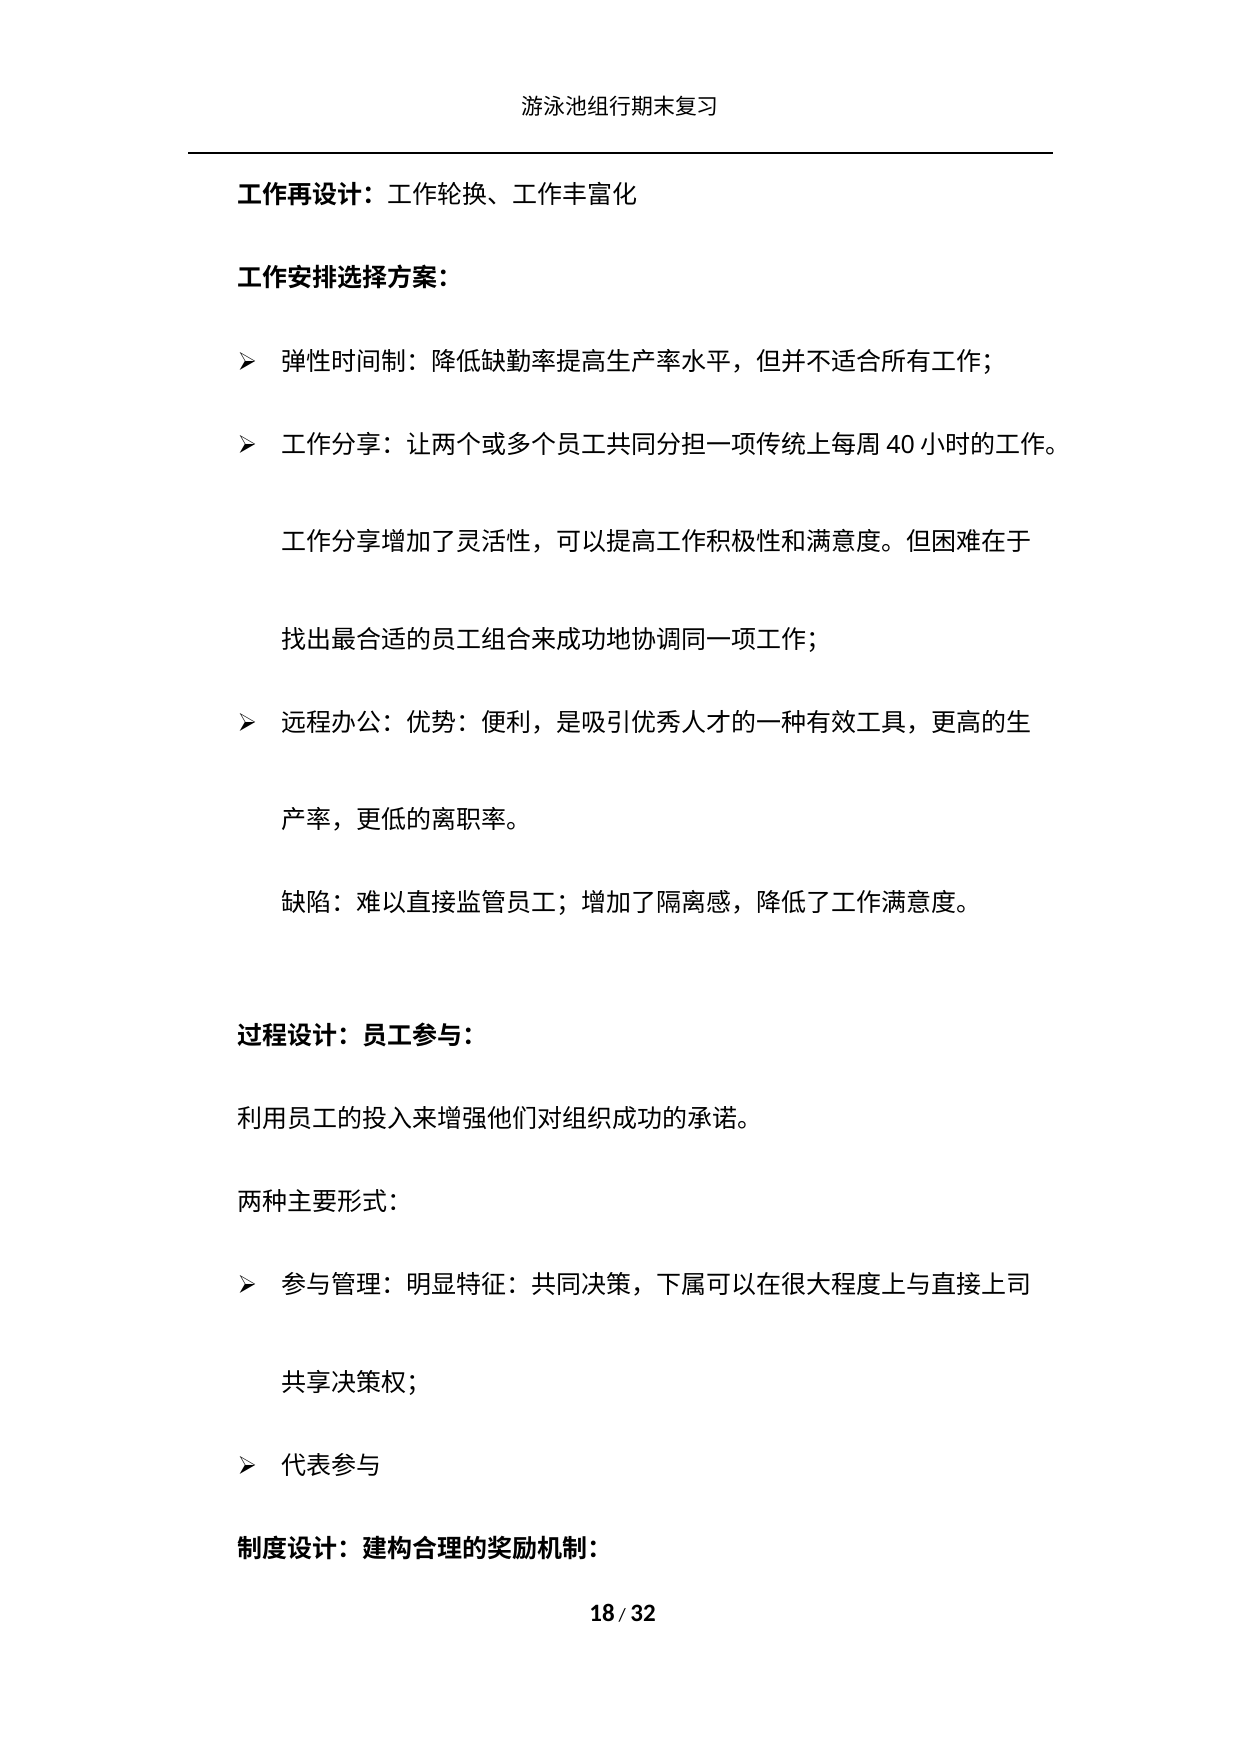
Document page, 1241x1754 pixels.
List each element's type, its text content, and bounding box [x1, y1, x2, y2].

text 两种主要形式： [187, 1167, 1053, 1232]
text 利用员工的投入来增强他们对组织成功的承诺。 [187, 1084, 1053, 1149]
text 工作再设计：工作轮换、工作丰富化 [187, 160, 1053, 225]
text 过程设计：员工参与： [187, 1001, 1053, 1066]
text 制度设计：建构合理的奖励机制： [187, 1514, 1053, 1579]
list 代表参与 [237, 1431, 1053, 1496]
list 远程办公：优势：便利，是吸引优秀人才的一种有效工具，更高的生产率，更低的离职率。 [237, 688, 1053, 850]
list 工作分享：让两个或多个员工共同分担一项传统上每周40小时的工作。工作分享增加了灵活性，可以提高工作积极性和满意度。但困难在于找出最合适的员工组合来成功地协调同一项工作； [237, 410, 1053, 670]
list 参与管理：明显特征：共同决策，下属可以在很大程度上与直接上司共享决策权； [237, 1251, 1053, 1413]
list 缺陷：难以直接监管员工；增加了隔离感，降低了工作满意度。 [281, 868, 1053, 933]
text 工作安排选择方案： [187, 243, 1053, 308]
list 弹性时间制：降低缺勤率提高生产率水平，但并不适合所有工作； [237, 327, 1053, 392]
